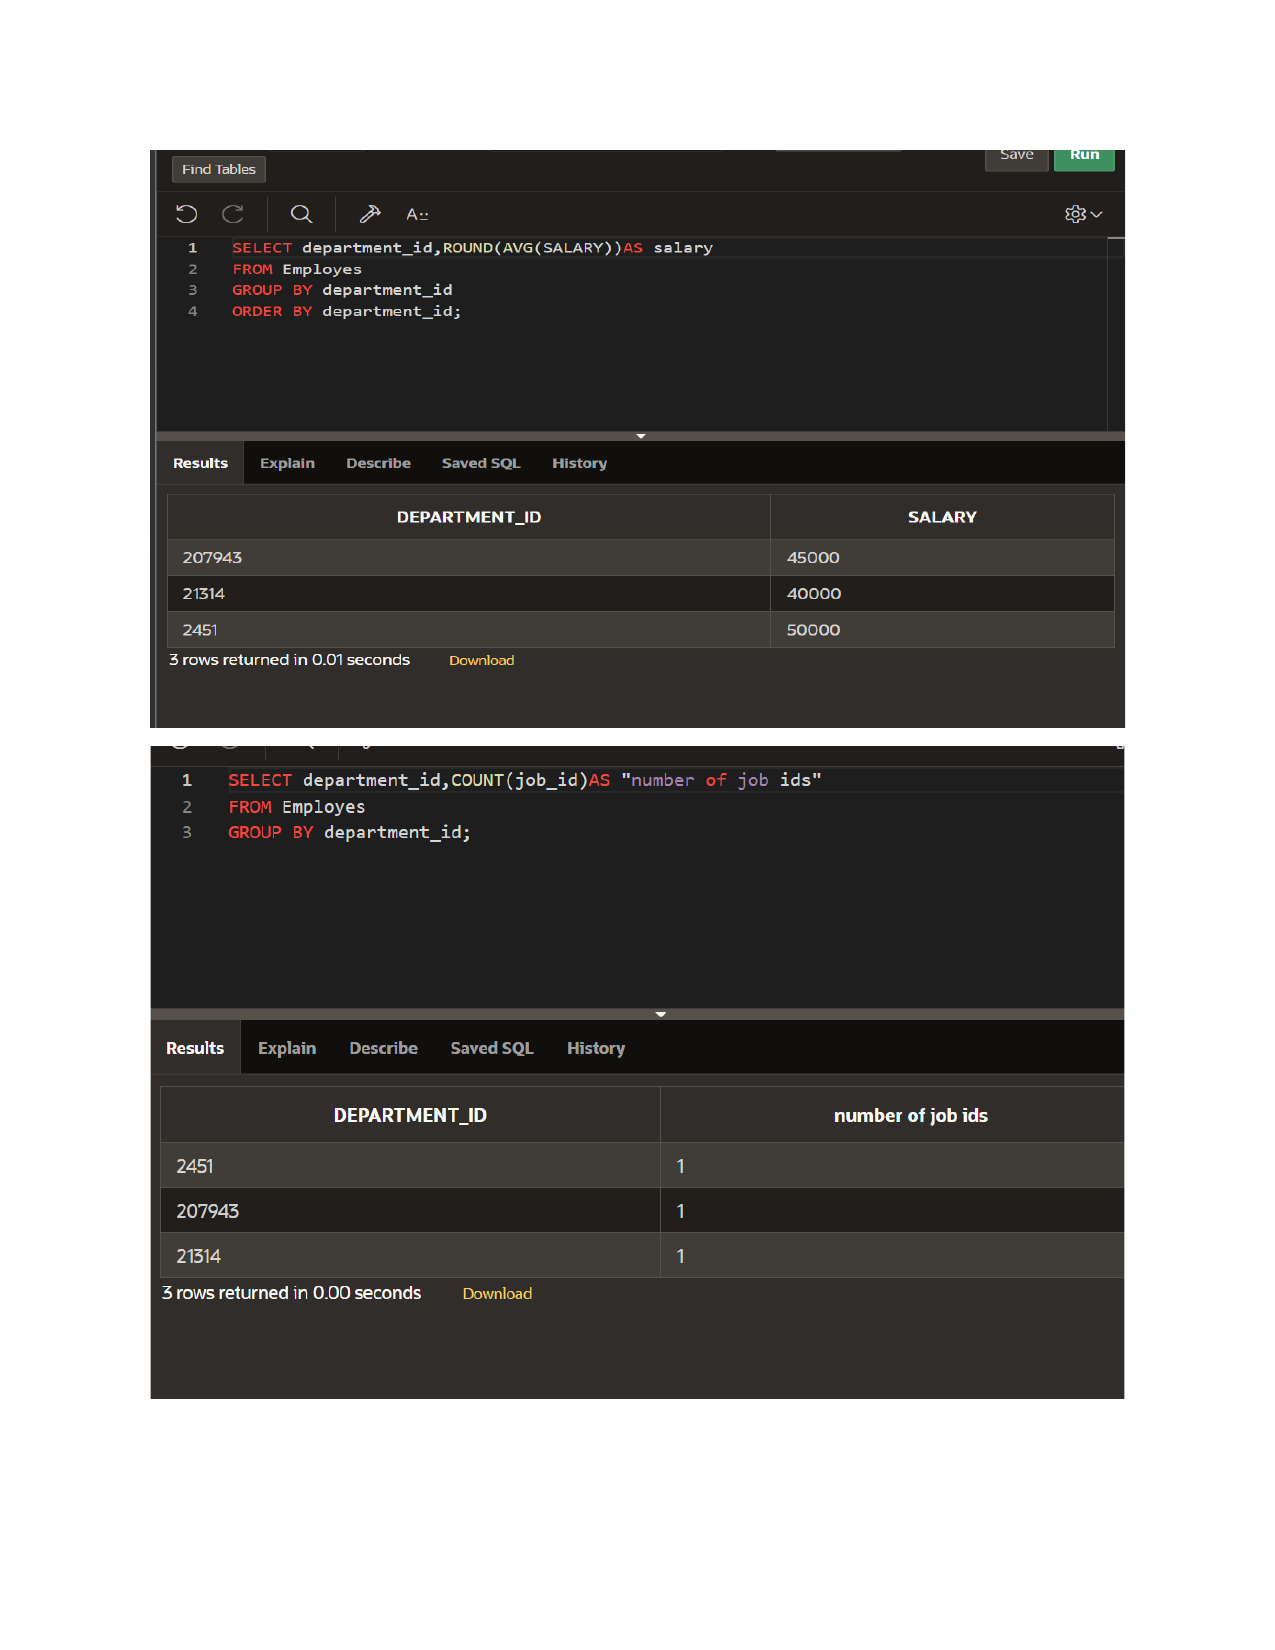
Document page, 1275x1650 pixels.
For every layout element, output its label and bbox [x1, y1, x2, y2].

picture [150, 746, 1125, 1399]
picture [150, 150, 1125, 728]
